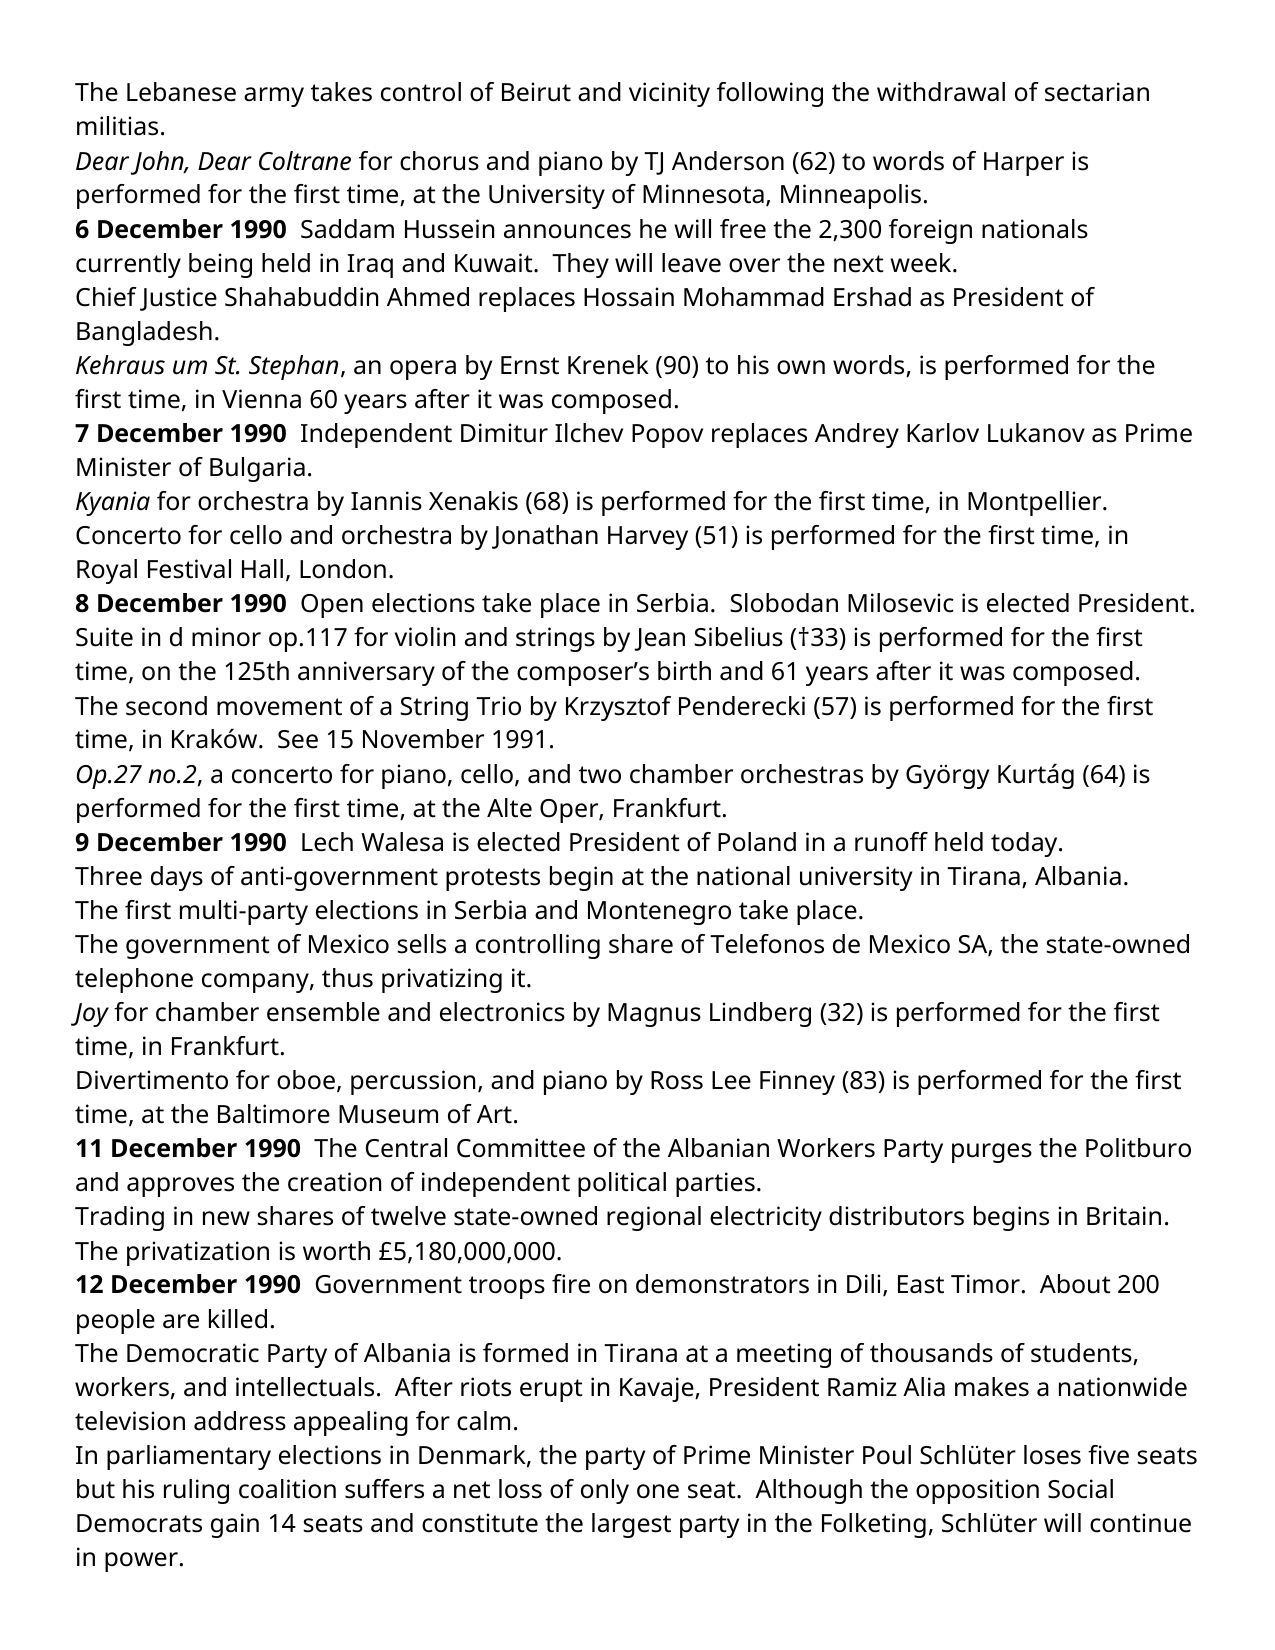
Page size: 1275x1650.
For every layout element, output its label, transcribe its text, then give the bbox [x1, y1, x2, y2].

text The Democratic Party of Albania is formed in Tirana at a meeting of thousands of students, workers, and intellectuals. After riots erupt in Kavaje, President Ramiz Alia makes a nationwide television address appealing for calm. [75, 1335, 1200, 1437]
text Dear John, Dear Coltrane for chorus and piano by TJ Anderson (62) to words of Harper is performed for the first time, at the University of Minnesota, Minneapolis. [75, 143, 1200, 211]
text Three days of anti-government protests begin at the national university in Tirana, Albania. [75, 858, 1200, 892]
text Kyania for orchestra by Iannis Xenakis (68) is performed for the first time, in Montpellier. [75, 484, 1200, 518]
text The first multi-party elections in Serbia and Montenegro take place. [75, 892, 1200, 927]
text Suite in d minor op.117 for violin and strings by Jean Sibelius (†33) is performed for the first time, on the 125th anniversary of the composer’s birth and 61 years after it was composed. [75, 620, 1200, 688]
text Kehraus um St. Stephan, an opera by Ernst Krenek (90) to his own words, is performed for the first time, in Vienna 60 years after it was composed. [75, 347, 1200, 416]
text In parliamentary elections in Denmark, the party of Prime Minister Poul Schlüter loses five seats but his ruling coalition suffers a net loss of only one seat. Although the opposition Social Democrats gain 14 seats and constitute the largest party in the Folketing, Schlüter will continue in power. [75, 1437, 1200, 1574]
text Divertimento for oboe, percussion, and piano by Ross Lee Finney (83) is performed for the first time, at the Baltimore Museum of Art. [75, 1063, 1200, 1131]
text 7 December 1990 Independent Dimitur Ilchev Popov replaces Andrey Karlov Lukanov as Prime Minister of Bulgaria. [75, 416, 1200, 484]
text 8 December 1990 Open elections take place in Serbia. Slobodan Milosevic is elected President. [75, 586, 1200, 620]
text Joy for chamber ensemble and electronics by Magnus Lindberg (32) is performed for the first time, in Frankfurt. [75, 995, 1200, 1063]
text 9 December 1990 Lech Walesa is elected President of Poland in a runoff held today. [75, 824, 1200, 858]
text The second movement of a String Trio by Krzysztof Penderecki (57) is performed for the first time, in Kraków. See 15 November 1991. [75, 688, 1200, 756]
text The Lebanese army takes control of Beirut and vicinity following the withdrawal of sectarian militias. [75, 75, 1200, 143]
text The government of Mexico sells a controlling share of Telefonos de Mexico SA, the state-owned telephone company, thus privatizing it. [75, 927, 1200, 995]
text 12 December 1990 Government troops fire on demonstrators in Dili, East Timor. About 200 people are killed. [75, 1267, 1200, 1335]
text Op.27 no.2, a concerto for piano, cello, and two chamber orchestras by György Kurtág (64) is performed for the first time, at the Alte Oper, Frankfurt. [75, 756, 1200, 824]
text 11 December 1990 The Central Committee of the Albanian Workers Party purges the Politburo and approves the creation of independent political parties. [75, 1131, 1200, 1199]
text Chief Justice Shahabuddin Ahmed replaces Hossain Mohammad Ershad as President of Bangladesh. [75, 279, 1200, 347]
text Trading in new shares of twelve state-owned regional electricity distributors begins in Britain. The privatization is worth £5,180,000,000. [75, 1199, 1200, 1267]
text Concerto for cello and orchestra by Jonathan Harvey (51) is performed for the first time, in Royal Festival Hall, London. [75, 518, 1200, 586]
